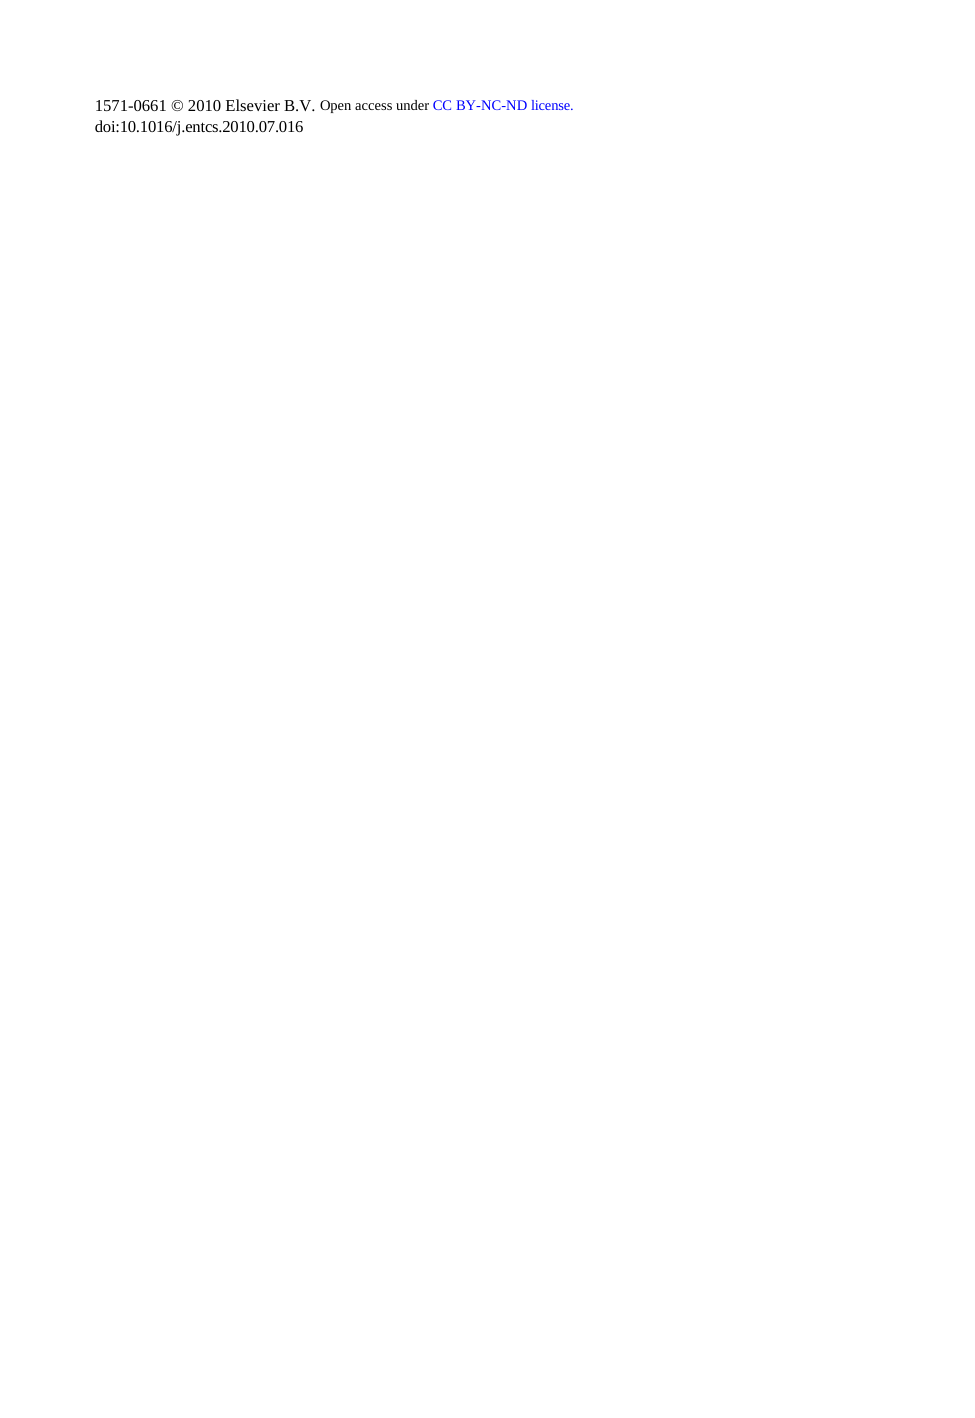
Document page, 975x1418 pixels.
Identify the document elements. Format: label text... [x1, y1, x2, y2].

text 1571-0661 © 2010 Elsevier B.V. Open access under CC BY-NC-ND license. [94, 96, 929, 115]
text doi:10.1016/j.entcs.2010.07.016 [94, 116, 929, 136]
